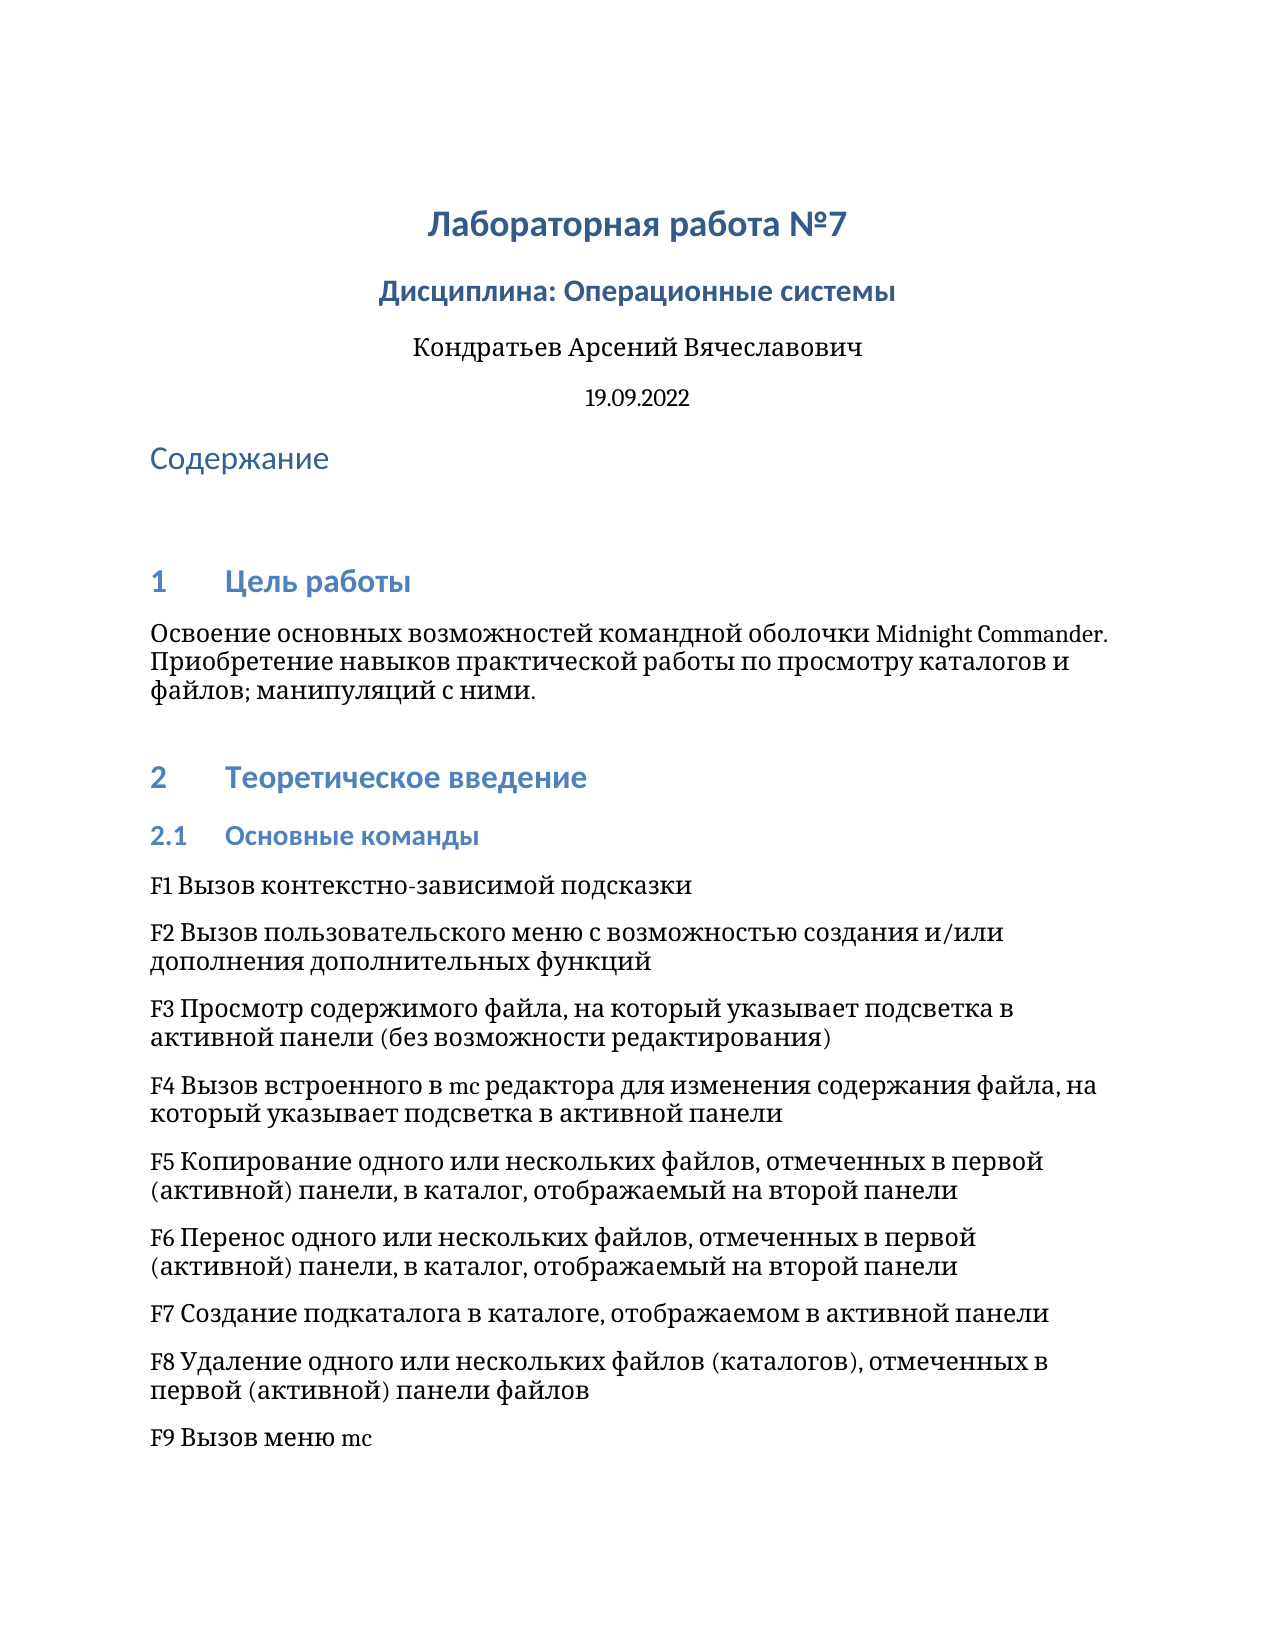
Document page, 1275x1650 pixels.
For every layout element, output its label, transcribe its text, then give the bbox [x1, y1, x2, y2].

text F9 Вызов меню mc [150, 1424, 1125, 1453]
text F4 Вызов встроенного в mc редактора для изменения содержания файла, на который указывает подсветка в активной панели [150, 1072, 1125, 1129]
text Освоение основных возможностей командной оболочки Midnight Commander. Приобретение навыков практической работы по просмотру каталогов и файлов; манипуляций с ними. [150, 619, 1125, 706]
text 19.09.2022 [150, 383, 1125, 412]
text F7 Создание подкаталога в каталоге, отображаемом в активной панели [150, 1300, 1125, 1329]
text F5 Копирование одного или нескольких файлов, отмеченных в первой (активной) панели, в каталог, отображаемый на второй панели [150, 1148, 1125, 1205]
title Лабораторная работа №7 [150, 200, 1125, 246]
subtitle 2 Теоретическое введение [150, 756, 1125, 796]
text F8 Удаление одного или нескольких файлов (каталогов), отмеченных в первой (активной) панели файлов [150, 1348, 1125, 1405]
text F6 Перенос одного или нескольких файлов, отмеченных в первой (активной) панели, в каталог, отображаемый на второй панели [150, 1224, 1125, 1282]
subtitle 1 Цель работы [150, 560, 1125, 601]
subtitle 2.1 Основные команды [150, 817, 1125, 853]
subtitle Дисциплина: Операционные системы [150, 271, 1125, 309]
text Кондратьев Арсений Вячеславович [150, 334, 1125, 363]
text F2 Вызов пользовательского меню с возможностью создания и/или дополнения дополнительных функций [150, 919, 1125, 977]
text F3 Просмотр содержимого файла, на который указывает подсветка в активной панели (без возможности редактирования) [150, 995, 1125, 1053]
text F1 Вызов контекстно-зависимой подсказки [150, 872, 1125, 900]
